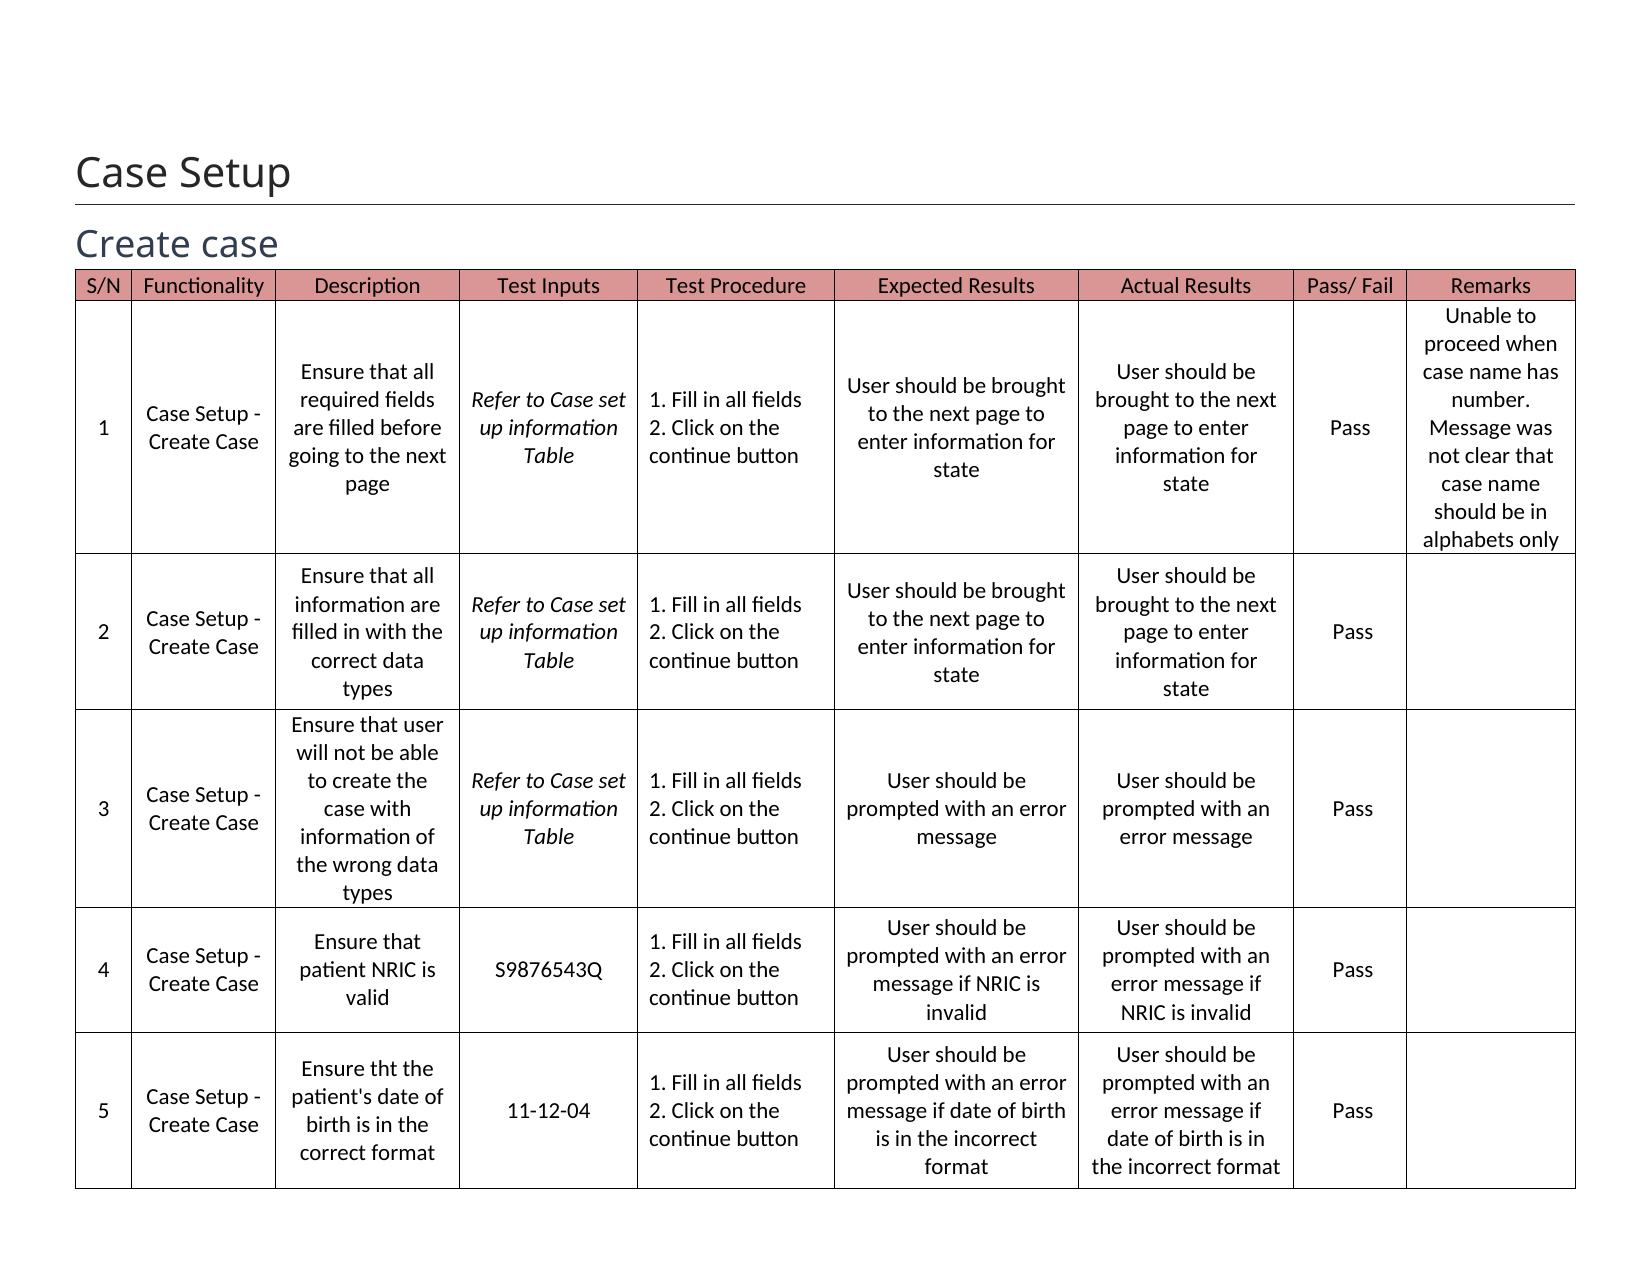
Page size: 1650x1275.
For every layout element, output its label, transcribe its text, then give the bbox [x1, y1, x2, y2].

subtitle Create case [75, 218, 1575, 269]
table_cell Pass [1294, 554, 1406, 709]
table_cell 1. Fill in all fields 2. Click on the continue button [638, 554, 834, 709]
table_cell Pass [1294, 710, 1406, 907]
table_cell User should be brought to the next page to enter information for state [835, 554, 1078, 709]
table_cell [1407, 554, 1575, 709]
table_cell Ensure that all required fields are filled before going to the next page [276, 301, 459, 553]
table_cell Ensure that all information are filled in with the correct data types [276, 554, 459, 709]
table_cell 4 [76, 908, 131, 1032]
table_cell User should be brought to the next page to enter information for state [1079, 301, 1293, 553]
table_header Expected Results [835, 270, 1078, 300]
subtitle Case Setup [75, 143, 1575, 204]
table_cell S9876543Q [460, 908, 637, 1032]
table_cell Pass [1294, 1033, 1406, 1188]
table_cell 1. Fill in all fields 2. Click on the continue button [638, 710, 834, 907]
table_cell User should be brought to the next page to enter information for state [1079, 554, 1293, 709]
table_cell 1 [76, 301, 131, 553]
table_cell Refer to Case set up information Table [460, 710, 637, 907]
table_header S/N [76, 270, 131, 300]
table_cell [1407, 710, 1575, 907]
table_cell 2 [76, 554, 131, 709]
table_header Description [276, 270, 459, 300]
table_cell 1. Fill in all fields 2. Click on the continue button [638, 1033, 834, 1188]
table_cell Case Setup - Create Case [132, 908, 275, 1032]
table_cell 1. Fill in all fields 2. Click on the continue button [638, 301, 834, 553]
table_cell Refer to Case set up information Table [460, 301, 637, 553]
table_cell Ensure that patient NRIC is valid [276, 908, 459, 1032]
table_cell User should be prompted with an error message if NRIC is invalid [1079, 908, 1293, 1032]
table_cell User should be prompted with an error message if date of birth is in the incorrect format [835, 1033, 1078, 1188]
table_header Test Procedure [638, 270, 834, 300]
table_cell 11-12-04 [460, 1033, 637, 1188]
table_cell Pass [1294, 908, 1406, 1032]
table_cell Case Setup - Create Case [132, 301, 275, 553]
table_cell Ensure tht the patient's date of birth is in the correct format [276, 1033, 459, 1188]
table_cell Pass [1294, 301, 1406, 553]
table_cell Ensure that user will not be able to create the case with information of the wrong data types [276, 710, 459, 907]
table_header Actual Results [1079, 270, 1293, 300]
table_header Test Inputs [460, 270, 637, 300]
table_cell User should be prompted with an error message [1079, 710, 1293, 907]
table_cell Case Setup - Create Case [132, 710, 275, 907]
table_cell User should be prompted with an error message if date of birth is in the incorrect format [1079, 1033, 1293, 1188]
table_cell 1. Fill in all fields 2. Click on the continue button [638, 908, 834, 1032]
table_cell 5 [76, 1033, 131, 1188]
table_cell User should be prompted with an error message [835, 710, 1078, 907]
table_cell Unable to proceed when case name has number. Message was not clear that case name should be in alphabets only [1407, 301, 1575, 553]
table_cell [1407, 908, 1575, 1032]
table_cell [1407, 1033, 1575, 1188]
table_cell User should be prompted with an error message if NRIC is invalid [835, 908, 1078, 1032]
table_cell User should be brought to the next page to enter information for state [835, 301, 1078, 553]
table_header Remarks [1407, 270, 1575, 300]
table_header Functionality [132, 270, 275, 300]
table_cell 3 [76, 710, 131, 907]
table_cell Case Setup - Create Case [132, 554, 275, 709]
table_cell Case Setup - Create Case [132, 1033, 275, 1188]
table_cell Refer to Case set up information Table [460, 554, 637, 709]
table_header Pass/ Fail [1294, 270, 1406, 300]
